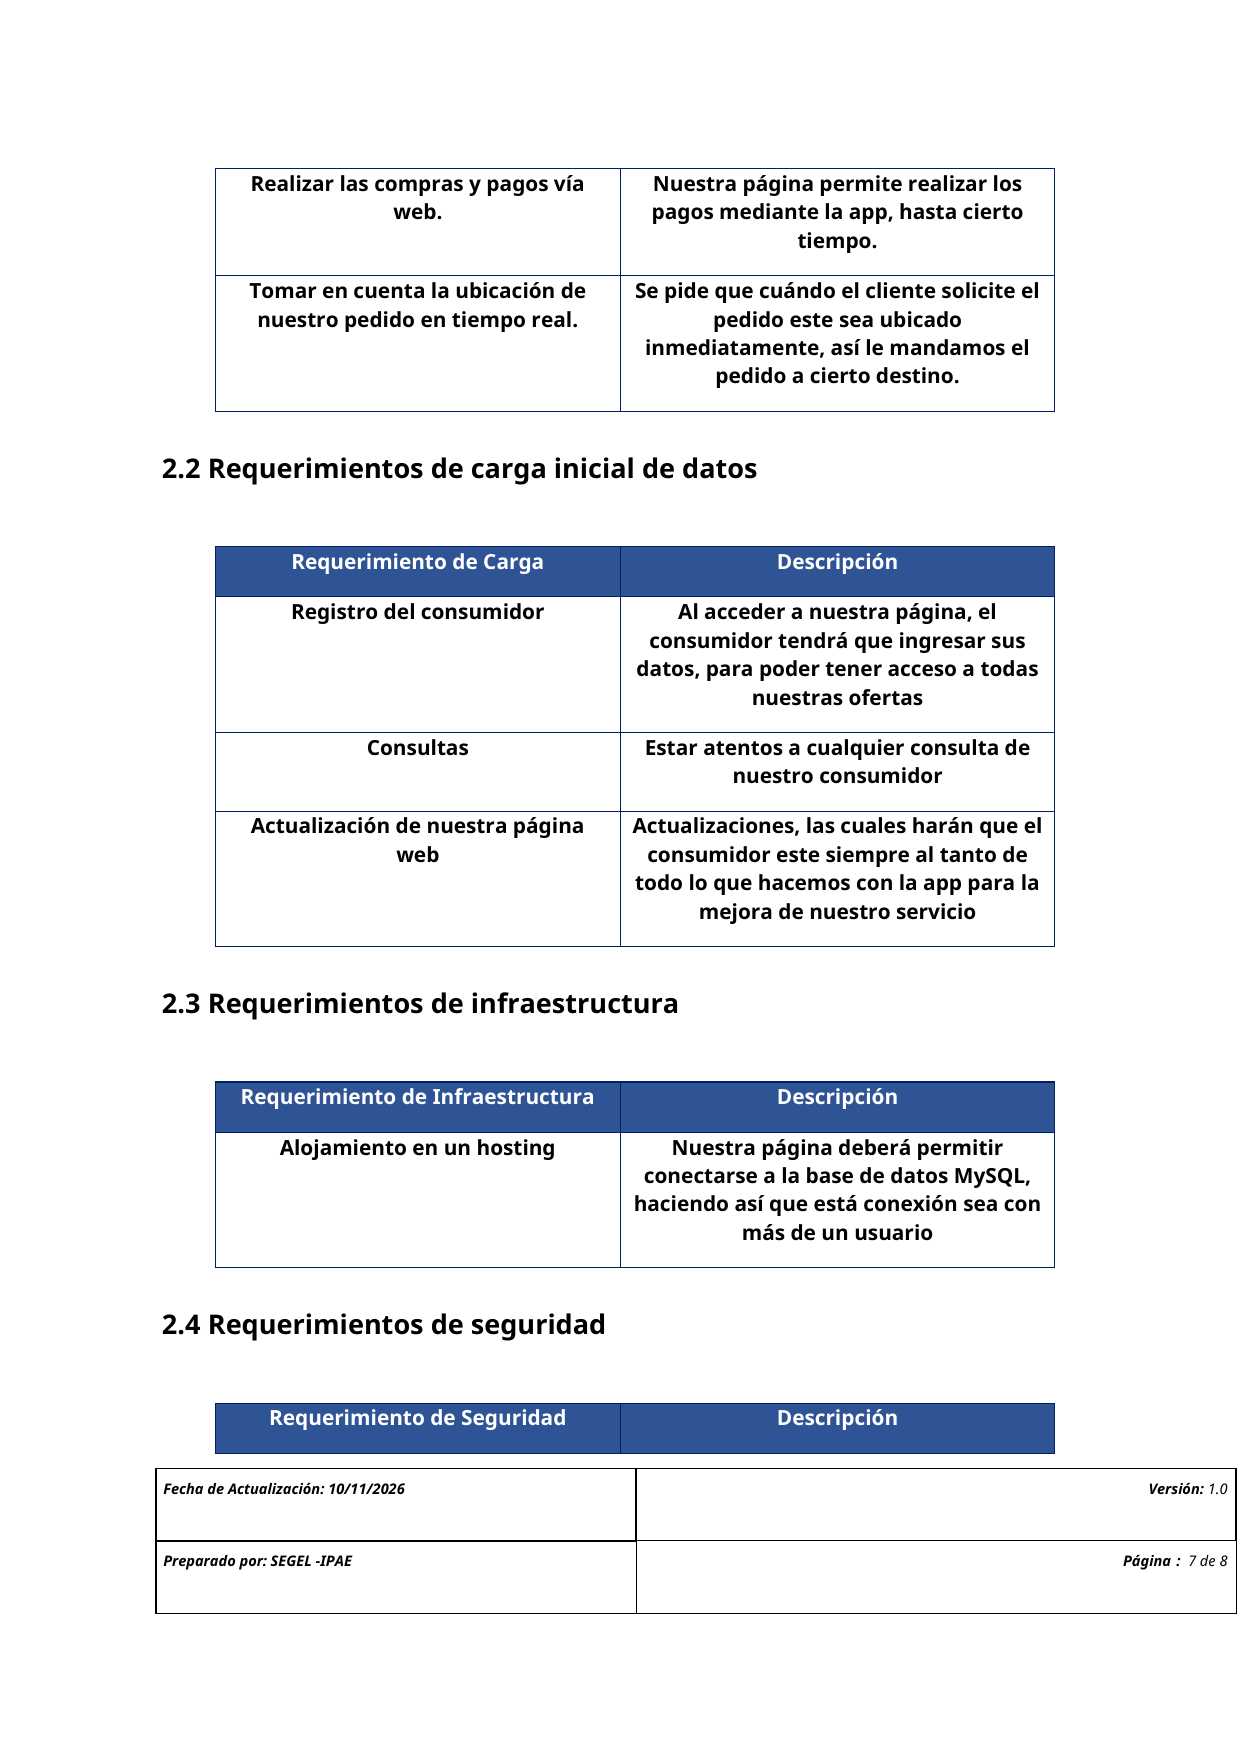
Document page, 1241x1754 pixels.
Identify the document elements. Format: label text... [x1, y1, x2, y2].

table_header Requerimiento de Infraestructura [216, 1083, 620, 1132]
subtitle Requerimientos de carga inicial de datos [162, 449, 1122, 486]
table_cell Actualizaciones, las cuales harán que el consumidor este siempre al tanto de todo lo que hacemos con la app para la mejora de nuestro servicio [621, 812, 1054, 946]
table_cell Registro del consumidor [216, 597, 620, 732]
table_cell Realizar las compras y pagos vía web. [216, 169, 620, 275]
subtitle Requerimientos de infraestructura [162, 985, 1122, 1022]
table_cell Nuestra página permite realizar los pagos mediante la app, hasta cierto tiempo. [621, 169, 1054, 275]
table_header Descripción [621, 1083, 1054, 1132]
table_header Descripción [621, 1404, 1054, 1453]
subtitle Requerimientos de seguridad [162, 1306, 1122, 1343]
table_header Requerimiento de Carga [216, 547, 620, 596]
table_cell Tomar en cuenta la ubicación de nuestro pedido en tiempo real. [216, 276, 620, 411]
table_header Requerimiento de Seguridad [216, 1404, 620, 1453]
table_cell Al acceder a nuestra página, el consumidor tendrá que ingresar sus datos, para poder tener acceso a todas nuestras ofertas [621, 597, 1054, 732]
table_cell Se pide que cuándo el cliente solicite el pedido este sea ubicado inmediatamente, así le mandamos el pedido a cierto destino. [621, 276, 1054, 411]
table_cell Consultas [216, 733, 620, 811]
table_header Descripción [621, 547, 1054, 596]
table_cell Actualización de nuestra página web [216, 812, 620, 946]
table_cell Alojamiento en un hosting [216, 1133, 620, 1267]
table_cell Estar atentos a cualquier consulta de nuestro consumidor [621, 733, 1054, 811]
table_cell Nuestra página deberá permitir conectarse a la base de datos MySQL, haciendo así que está conexión sea con más de un usuario [621, 1133, 1054, 1267]
